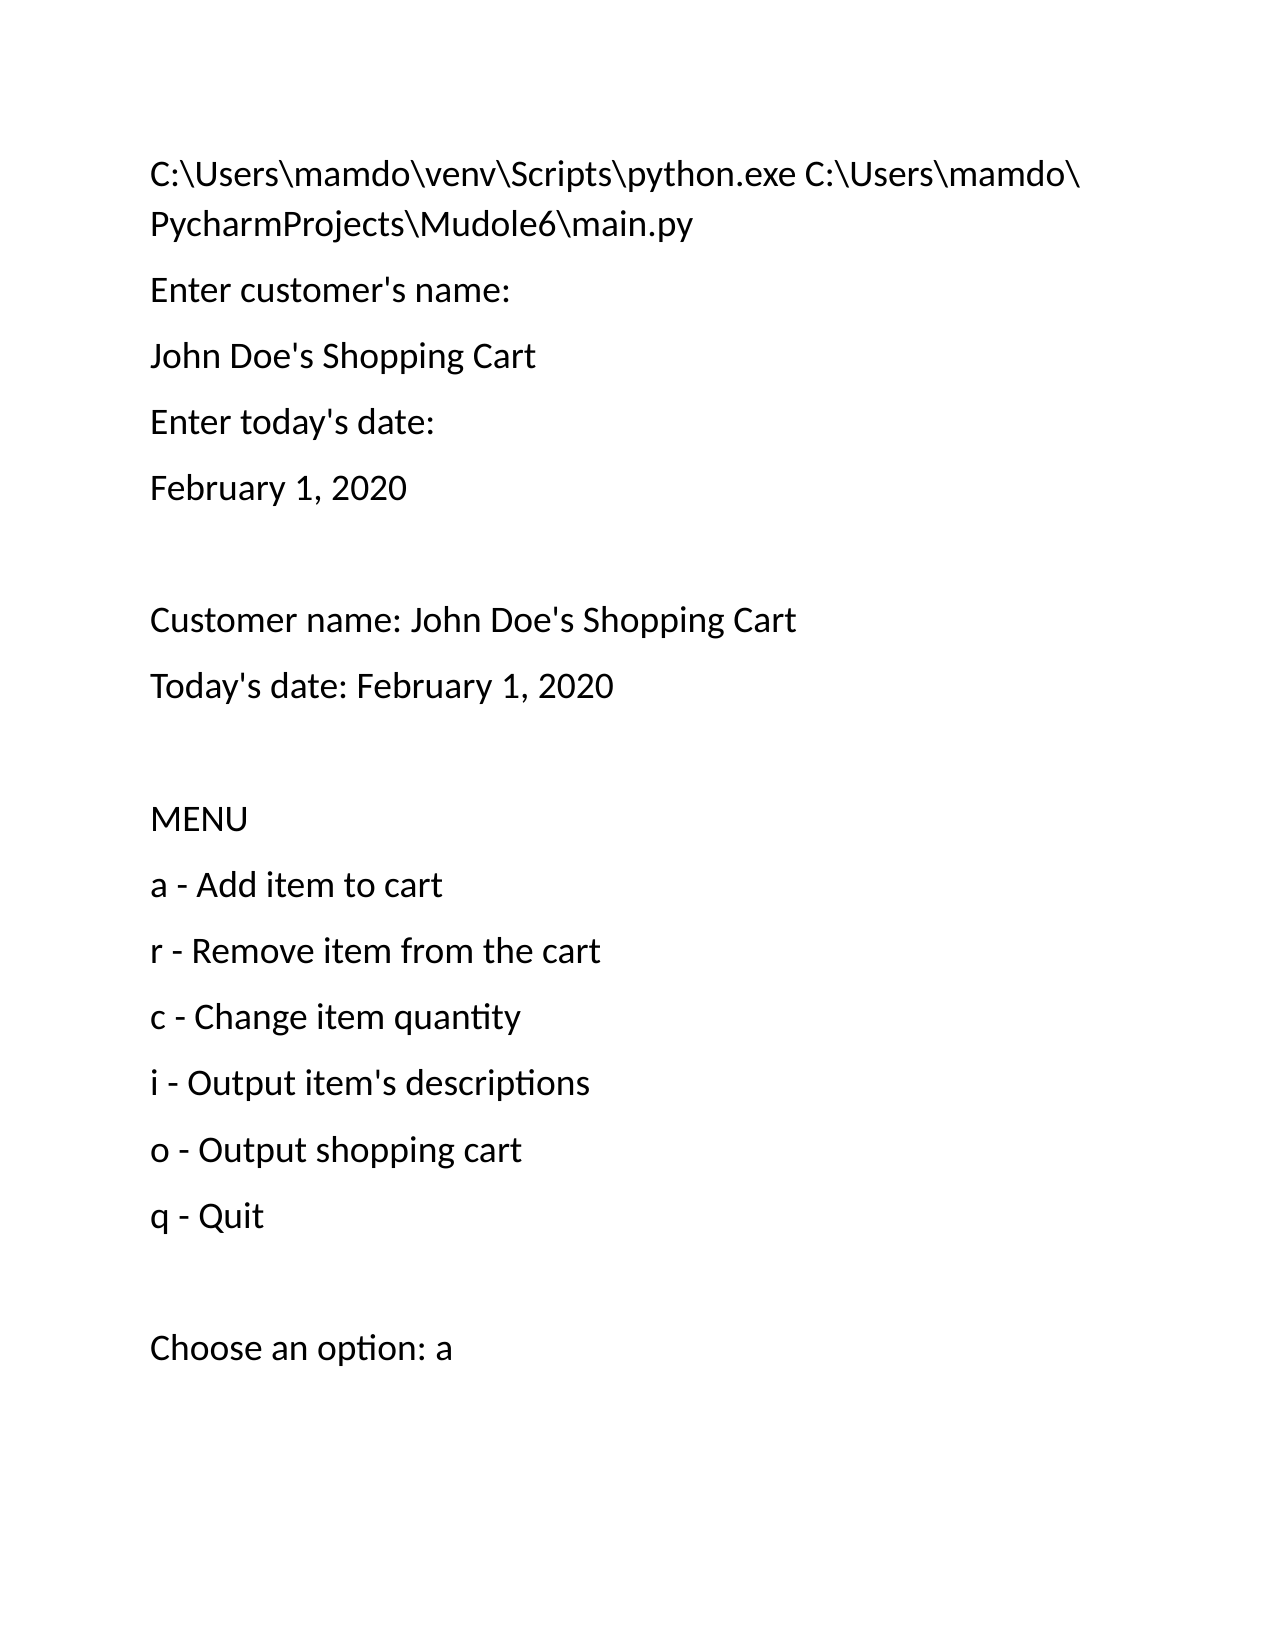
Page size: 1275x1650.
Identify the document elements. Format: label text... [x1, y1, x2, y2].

text Enter customer's name: [150, 266, 1125, 311]
text Choose an option: a [150, 1324, 1125, 1370]
text Enter today's date: [150, 398, 1125, 444]
text r - Remove item from the cart [150, 927, 1125, 973]
text John Doe's Shopping Cart [150, 332, 1125, 378]
text February 1, 2020 [150, 464, 1125, 510]
text i - Output item's descriptions [150, 1059, 1125, 1105]
text c - Change item quantity [150, 993, 1125, 1039]
text q - Quit [150, 1192, 1125, 1237]
text MENU [150, 795, 1125, 841]
text a - Add item to cart [150, 861, 1125, 907]
text o - Output shopping cart [150, 1126, 1125, 1171]
text Today's date: February 1, 2020 [150, 662, 1125, 708]
text Customer name: John Doe's Shopping Cart [150, 596, 1125, 642]
text C:\Users\mamdo\venv\Scripts\python.exe C:\Users\mamdo\PycharmProjects\Mudole6\main.py [150, 150, 1125, 245]
